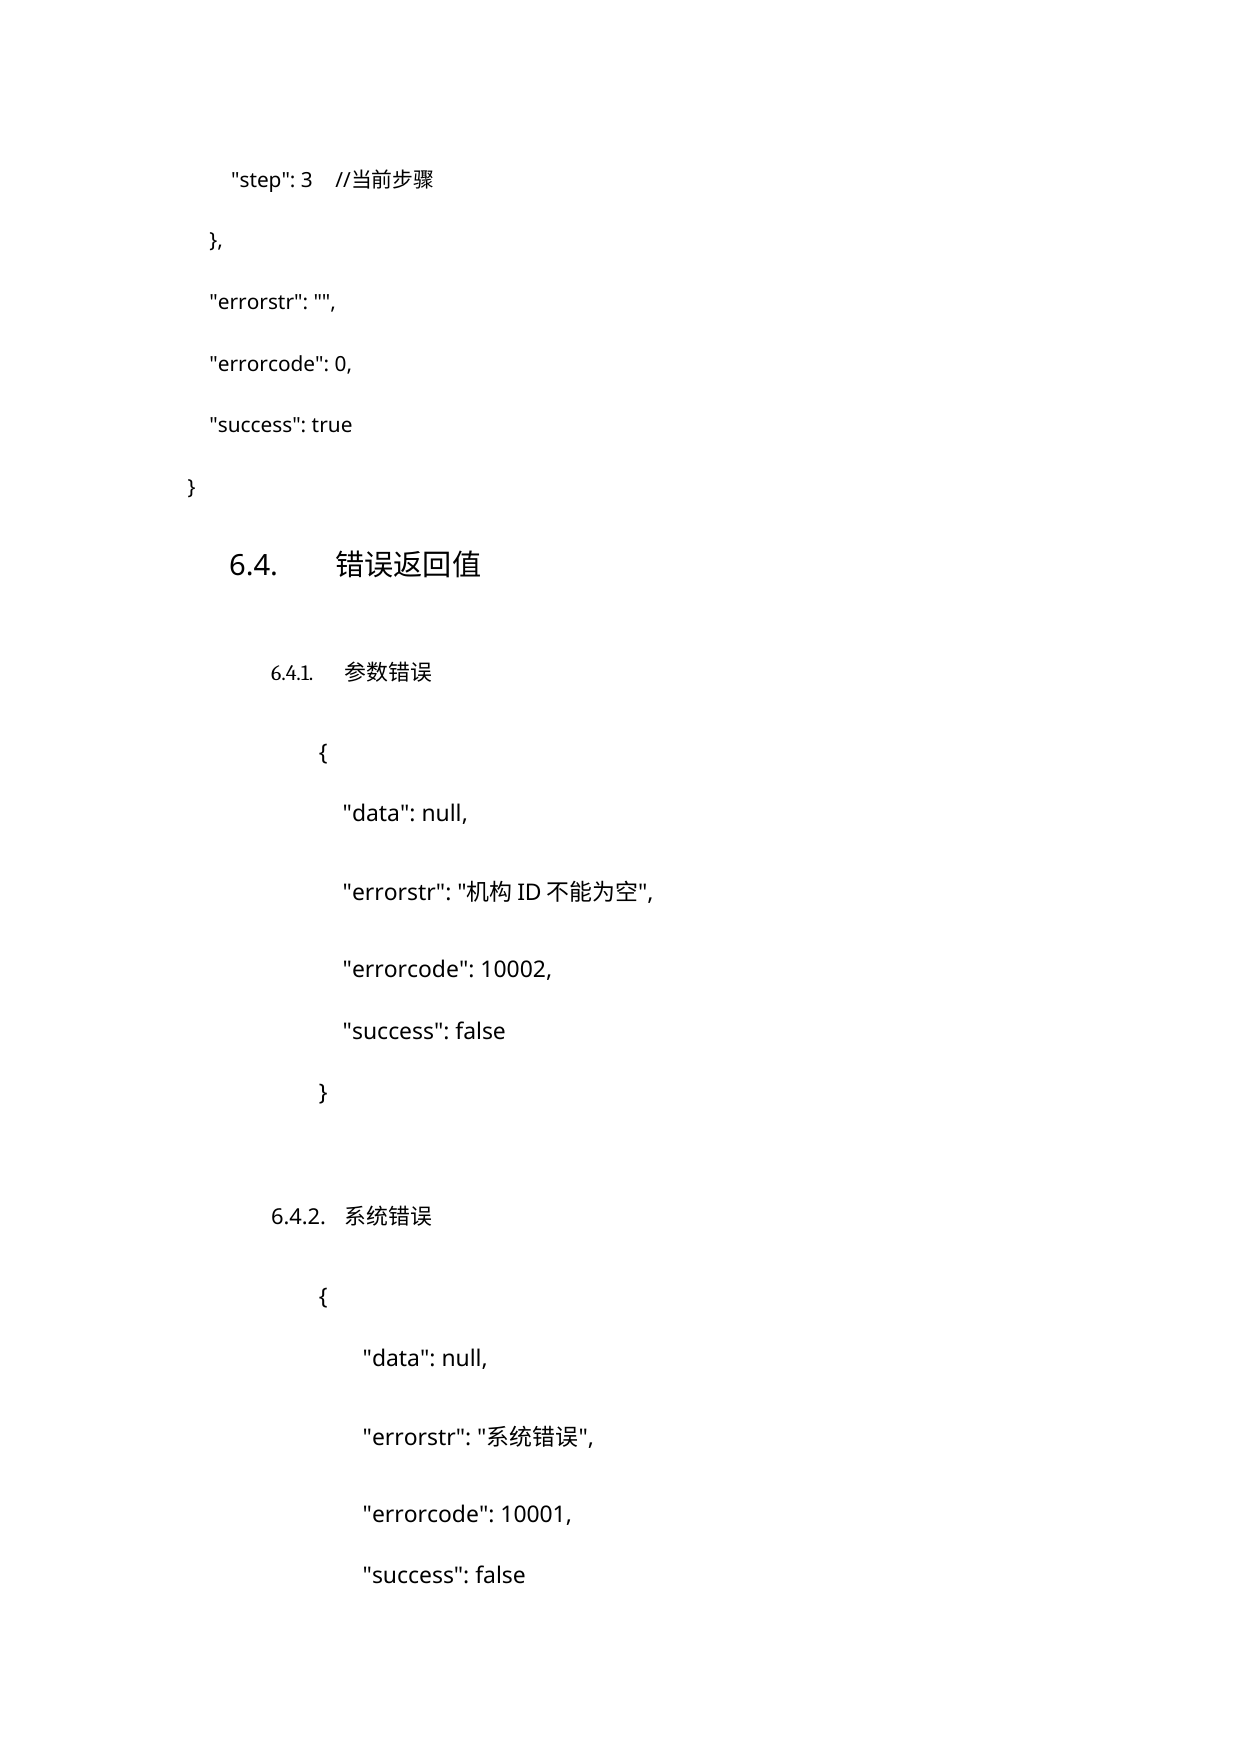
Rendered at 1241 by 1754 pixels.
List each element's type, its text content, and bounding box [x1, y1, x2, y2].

list "errorcode": 10001, [319, 1497, 1053, 1529]
list "success": true [187, 409, 1053, 441]
list "data": null, [319, 1341, 1053, 1373]
subtitle 系统错误 [271, 1199, 1053, 1231]
list "data": null, [275, 796, 1053, 829]
list "success": false [319, 1558, 1053, 1591]
list "step": 3 //当前步骤 [187, 162, 1053, 194]
list } [187, 470, 1053, 503]
subtitle 错误返回值 [229, 530, 1053, 595]
list "errorcode": 10002, [275, 952, 1053, 985]
list "errorstr": "系统错误", [319, 1403, 1053, 1468]
list } [275, 1076, 1053, 1108]
list }, [187, 224, 1053, 256]
subtitle 参数错误 [271, 654, 1053, 687]
list { [275, 1279, 1053, 1312]
list "errorstr": "", [187, 285, 1053, 318]
list "errorcode": 0, [187, 347, 1053, 379]
list "errorstr": "机构ID不能为空", [275, 858, 1053, 923]
list { [275, 735, 1053, 767]
list "success": false [275, 1014, 1053, 1046]
